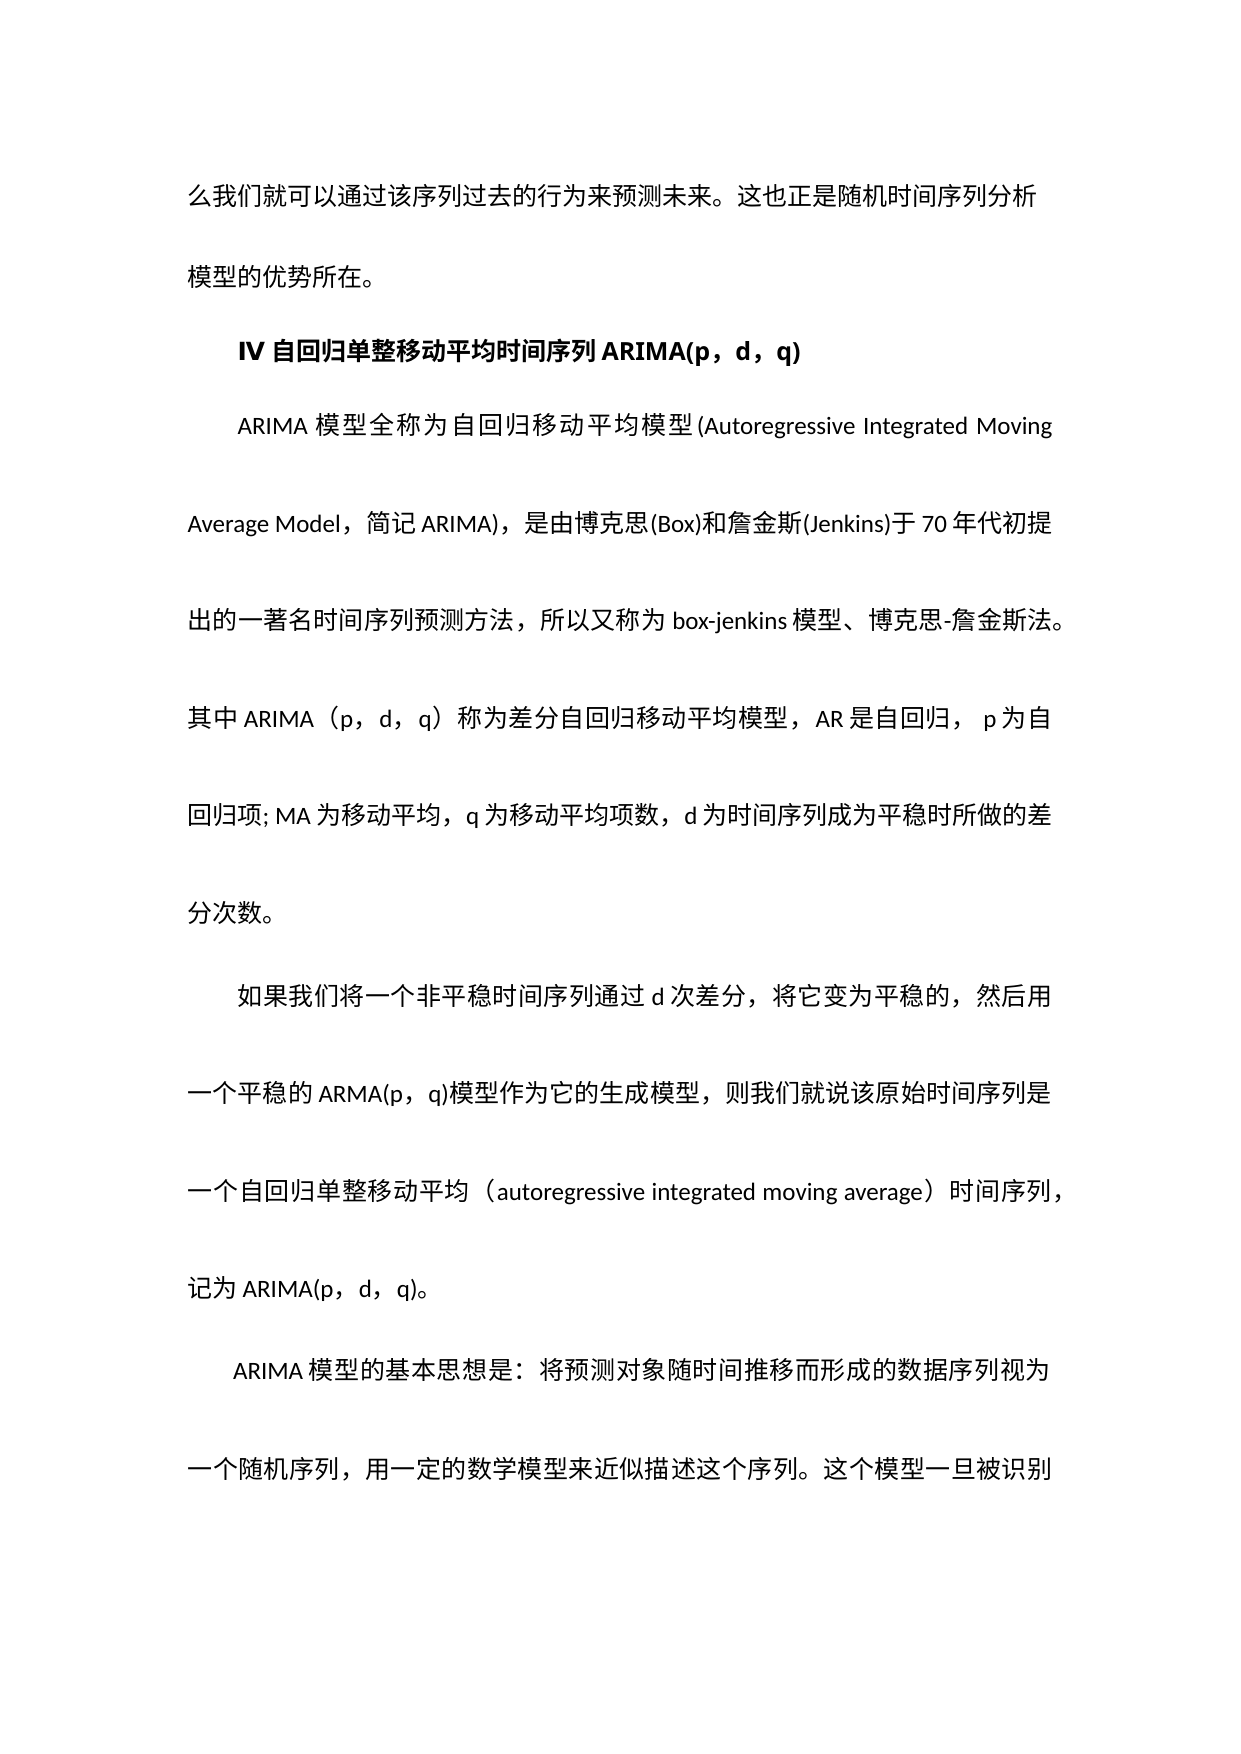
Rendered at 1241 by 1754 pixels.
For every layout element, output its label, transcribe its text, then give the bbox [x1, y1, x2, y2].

text （2）如果该序列是平稳的，即它的行为并不会随着时间的推移而变化，那么我们就可以通过该序列过去的行为来预测未来。这也正是随机时间序列分析模型的优势所在。 [187, 162, 1053, 308]
text Ⅳ 自回归单整移动平均时间序列ARIMA(p，d，q) [187, 317, 1053, 382]
text 如果我们将一个非平稳时间序列通过d次差分，将它变为平稳的，然后用一个平稳的ARMA(p，q)模型作为它的生成模型，则我们就说该原始时间序列是一个自回归单整移动平均（autoregressive integrated moving average）时间序列，记为ARIMA(p，d，q)。 [187, 962, 1053, 1319]
text ARIMA模型的基本思想是：将预测对象随时间推移而形成的数据序列视为一个随机序列，用一定的数学模型来近似描述这个序列。这个模型一旦被识别后就可以从时间序列的过去值及现在值来预测未来值。现代统计方法、计量经济模型在某种程度上已经能够帮助企业对未来进行预测。 [187, 1338, 1053, 1500]
